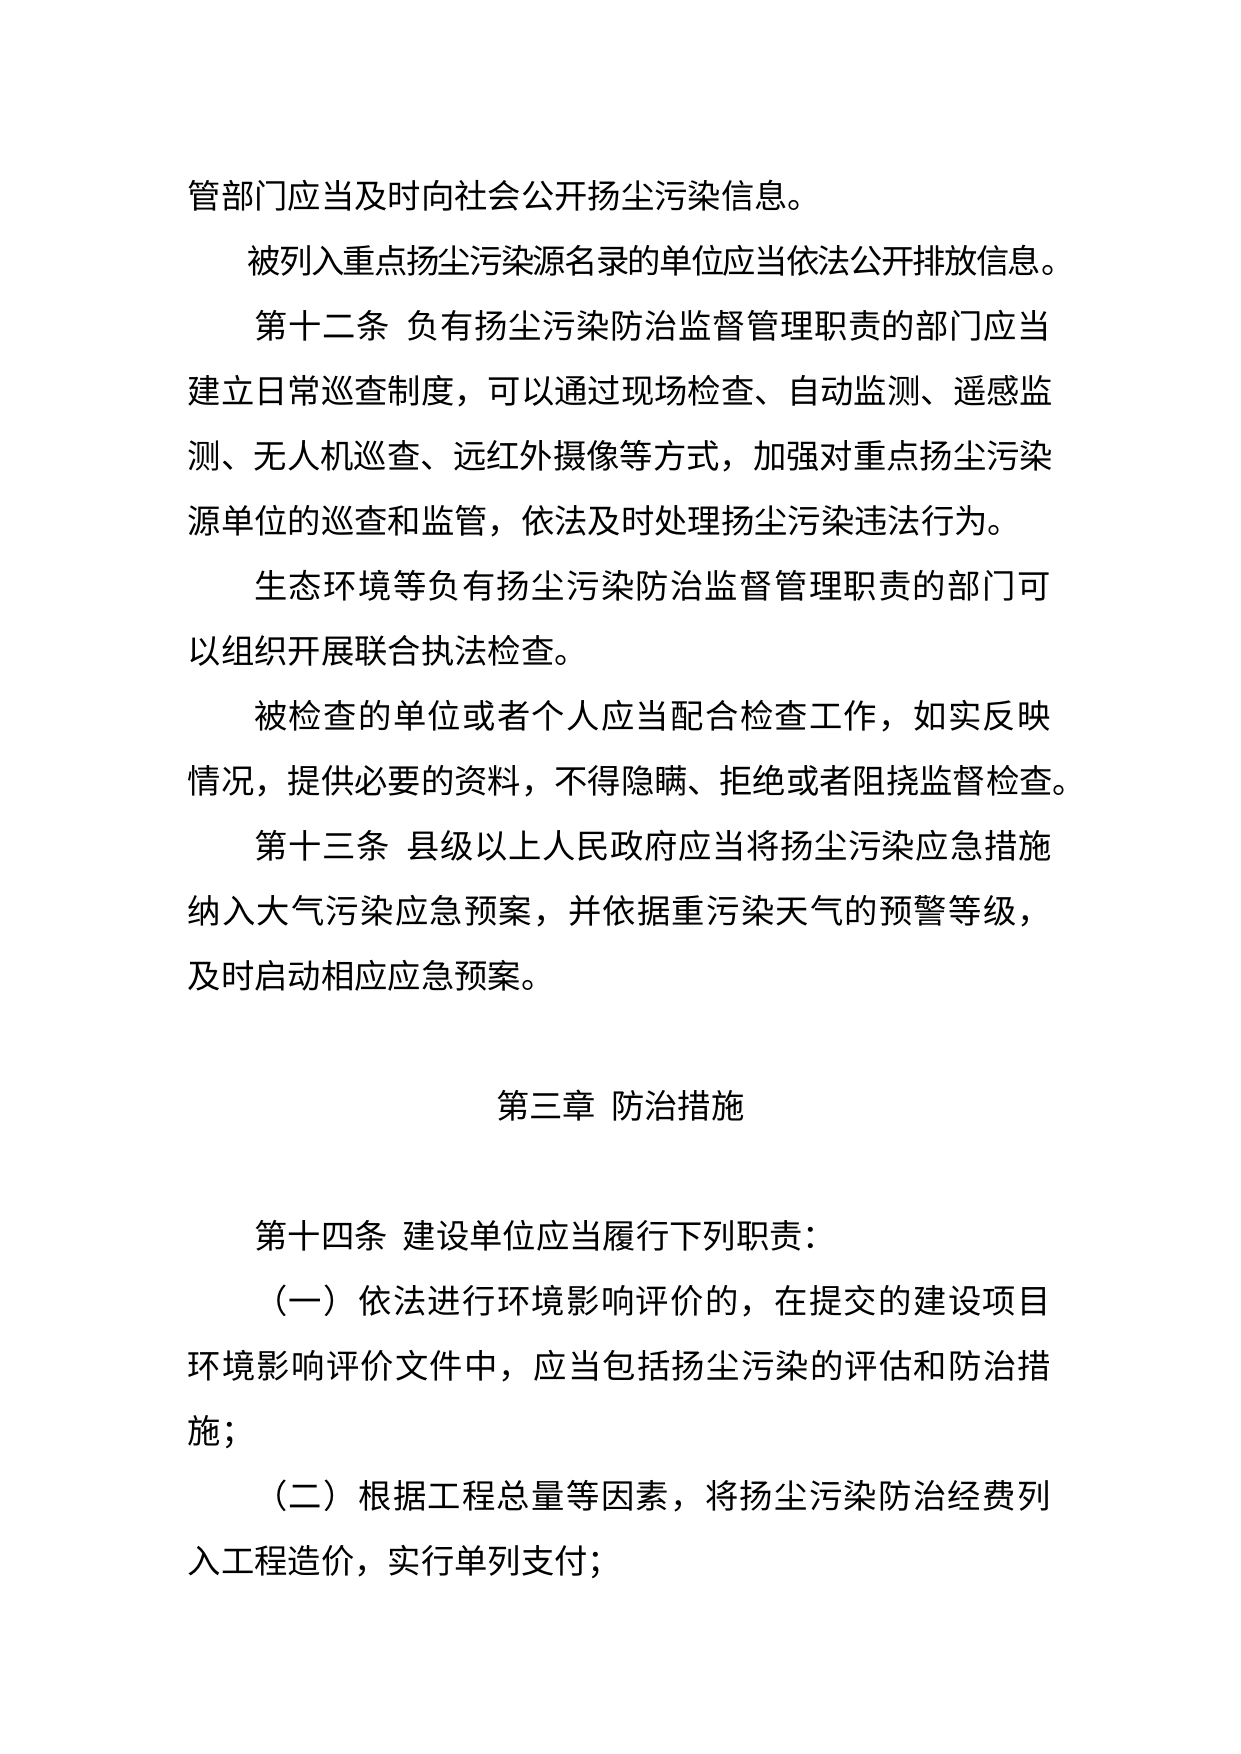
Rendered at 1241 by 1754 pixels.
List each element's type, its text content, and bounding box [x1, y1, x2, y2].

text 生态环境等负有扬尘污染防治监督管理职责的部门可以组织开展联合执法检查。 [187, 617, 1053, 747]
text 第十三条 县级以上人民政府应当将扬尘污染应急措施纳入大气污染应急预案，并依据重污染天气的预警等级，及时启动相应应急预案。 [187, 942, 1053, 1137]
text 被列入重点扬尘污染源名录的单位应当依法公开排放信息。 [187, 227, 1053, 292]
text （一）依法进行环境影响评价的，在提交的建设项目环境影响评价文件中，应当包括扬尘污染的评估和防治措施； [187, 1397, 1053, 1592]
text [187, 162, 1053, 227]
text 第三章 防治措施 [187, 1202, 1053, 1267]
text 被检查的单位或者个人应当配合检查工作，如实反映情况，提供必要的资料，不得隐瞒、拒绝或者阻挠监督检查。 [187, 747, 1053, 942]
text 第十四条 建设单位应当履行下列职责： [187, 1332, 1053, 1397]
text 第十二条 负有扬尘污染防治监督管理职责的部门应当建立日常巡查制度，可以通过现场检查、自动监测、遥感监测、无人机巡查、远红外摄像等方式，加强对重点扬尘污染源单位的巡查和监管，依法及时处理扬尘污染违法行为。 [187, 292, 1053, 617]
